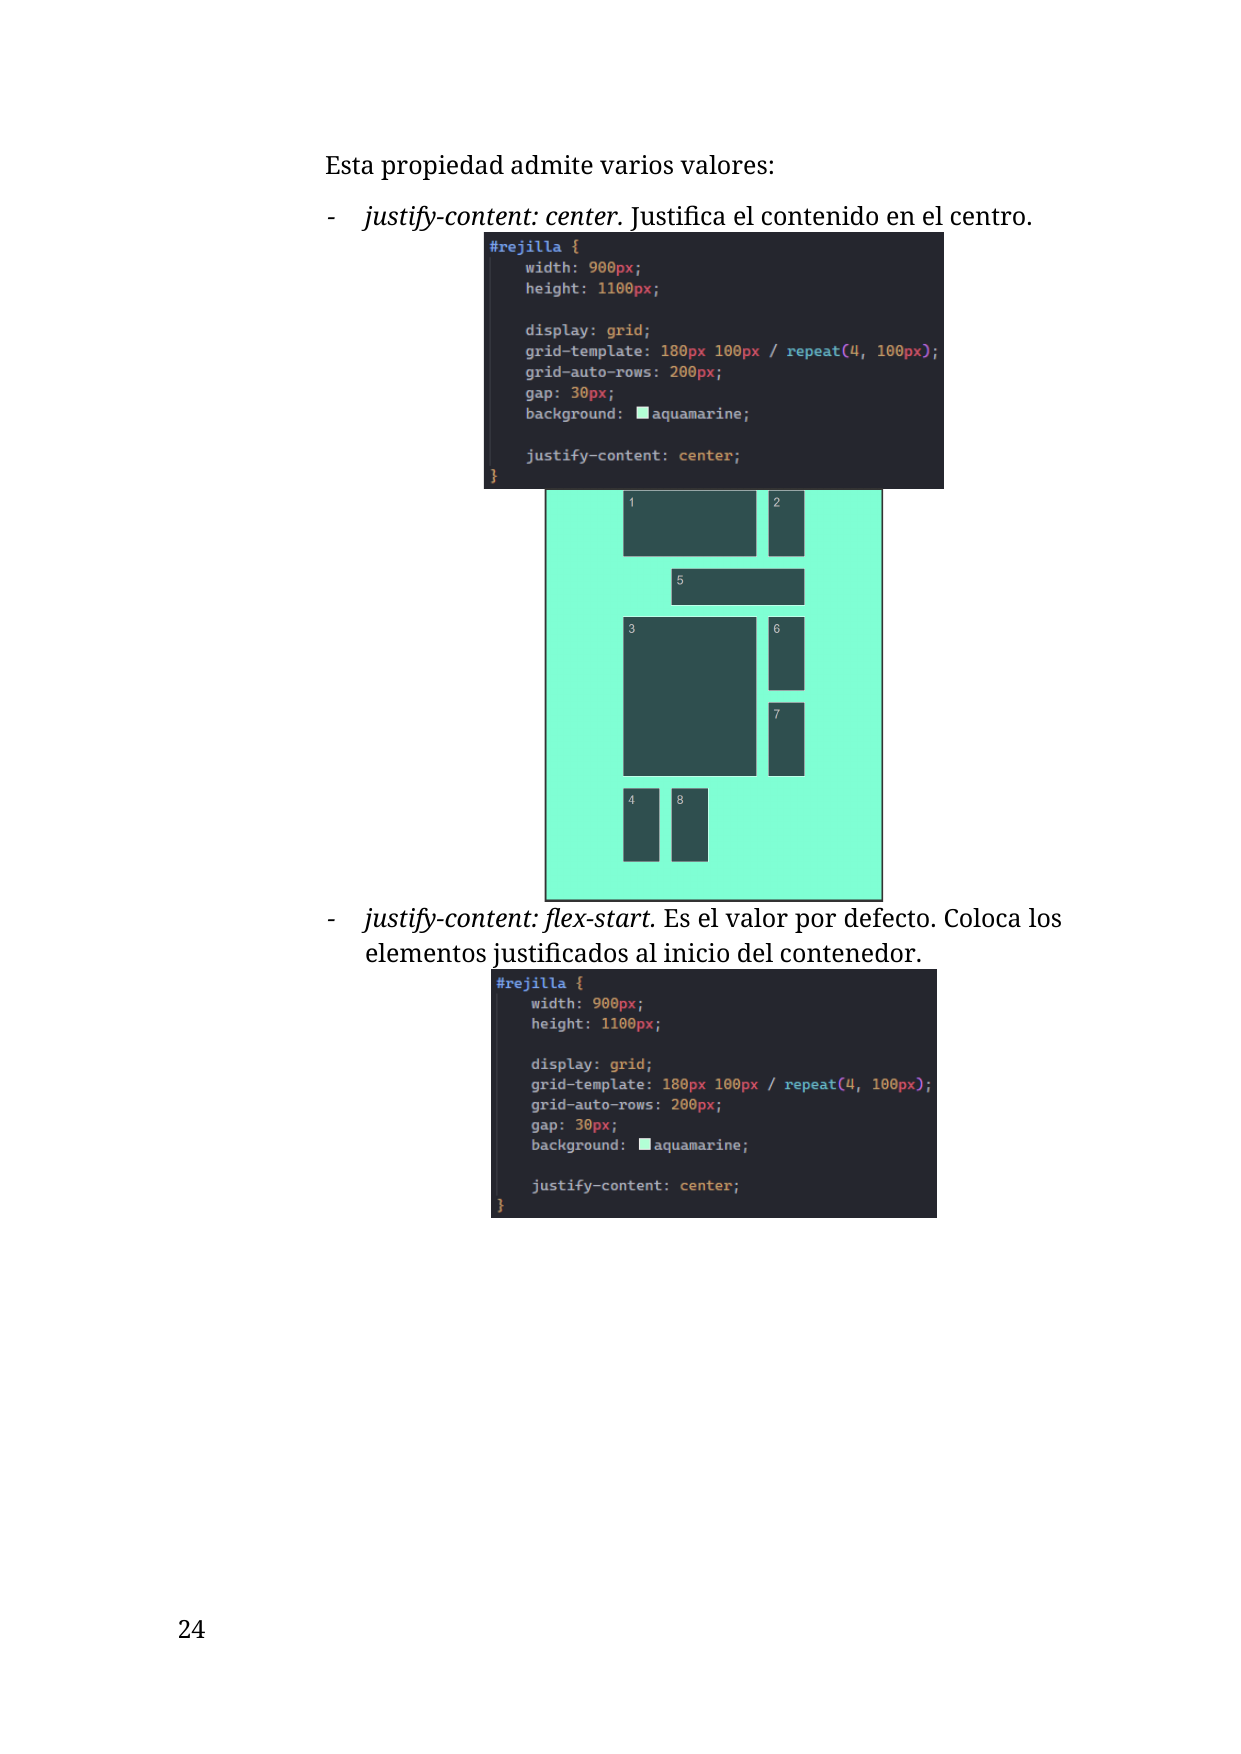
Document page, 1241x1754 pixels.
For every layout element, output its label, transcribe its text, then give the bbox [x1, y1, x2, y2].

picture [483, 232, 944, 902]
list justify-content: center. Justifica el contenido en el centro. [327, 198, 1063, 232]
list justify-content: flex-start. Es el valor por defecto. Coloca los elementos justificados al inicio del contenedor. [327, 901, 1063, 969]
picture [491, 969, 937, 1218]
text Esta propiedad admite varios valores: [252, 148, 1063, 182]
